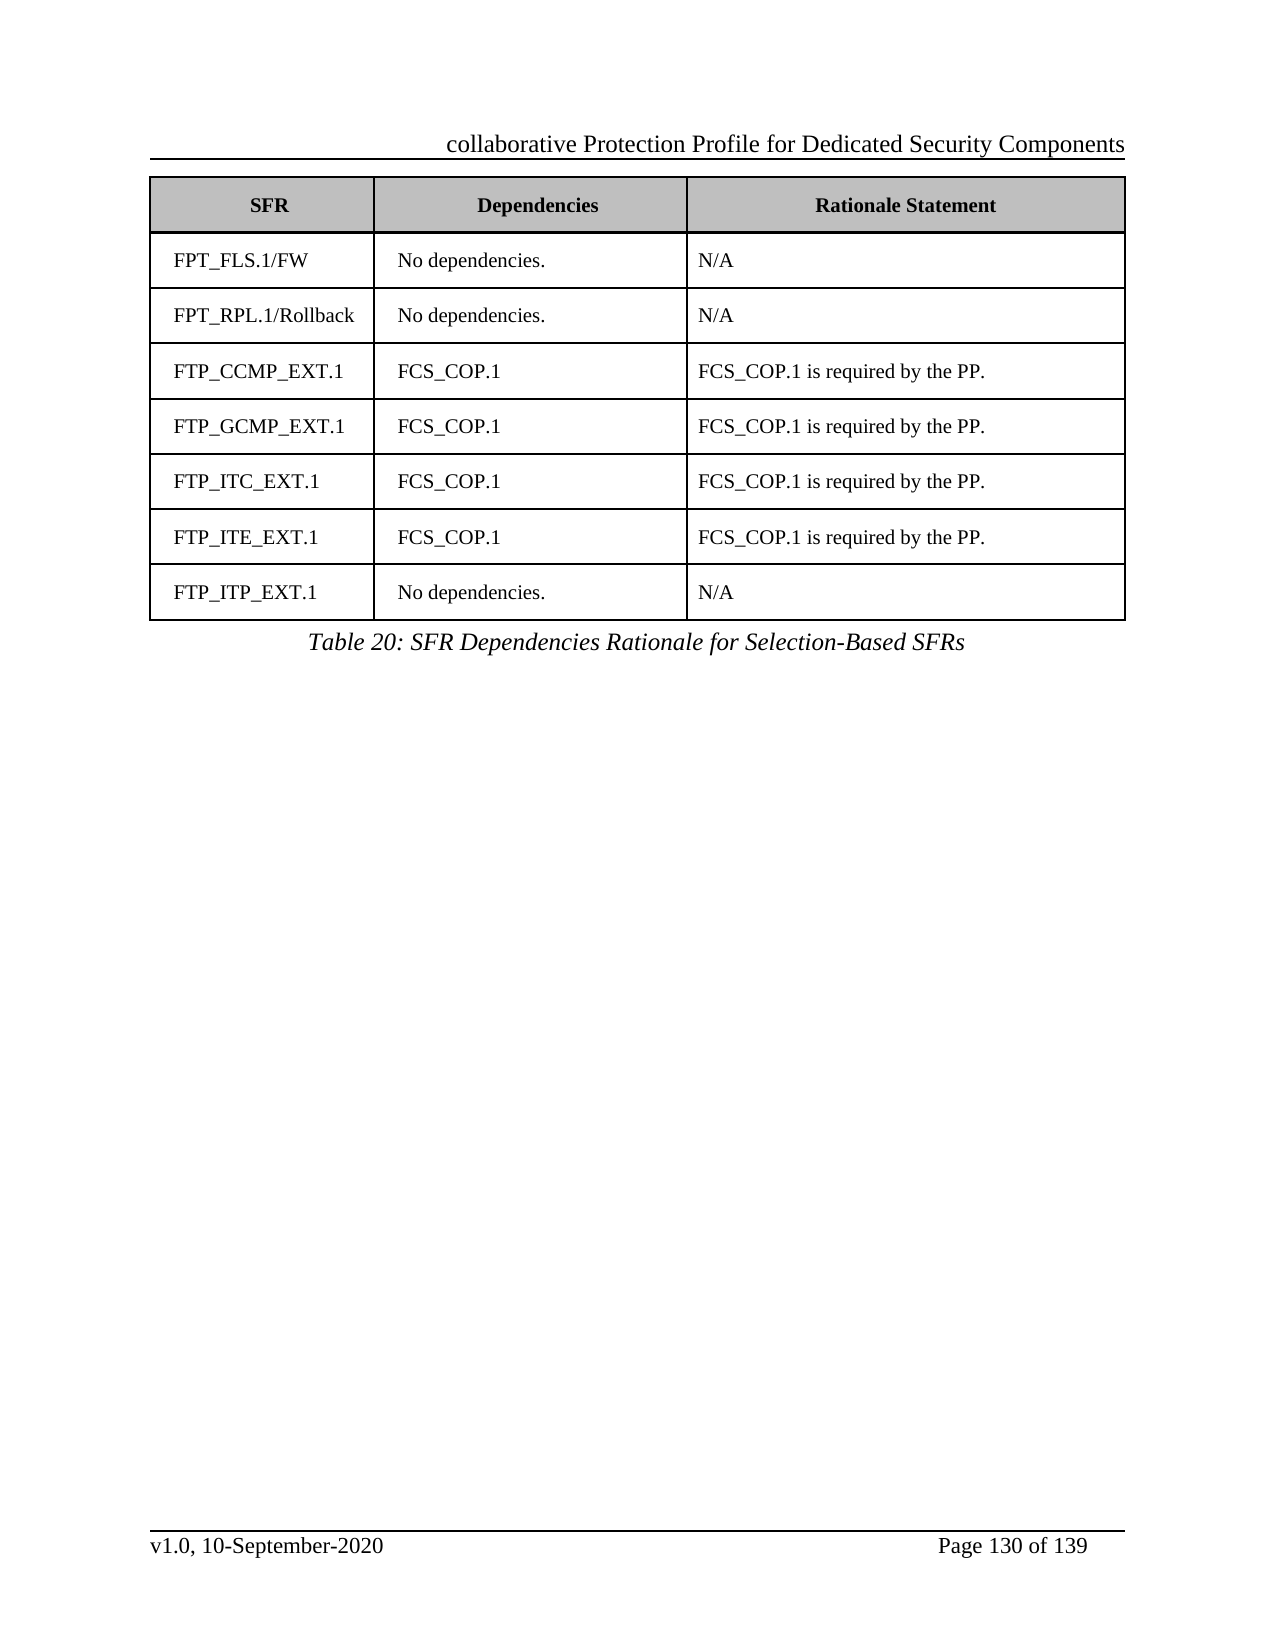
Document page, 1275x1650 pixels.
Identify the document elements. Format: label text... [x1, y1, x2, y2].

table_cell FCS_COP.1 is required by the PP. [688, 400, 1124, 453]
table_cell FCS_COP.1 [375, 455, 686, 508]
table_cell No dependencies. [375, 234, 686, 287]
table_cell FTP_CCMP_EXT.1 [151, 344, 373, 397]
table_header Dependencies [375, 178, 686, 231]
table_cell FPT_FLS.1/FW [151, 234, 373, 287]
table_cell FCS_COP.1 is required by the PP. [688, 344, 1124, 397]
table_cell FTP_ITE_EXT.1 [151, 510, 373, 563]
table_cell N/A [688, 565, 1124, 619]
table_cell FPT_RPL.1/Rollback [151, 289, 373, 342]
table_cell FCS_COP.1 [375, 344, 686, 397]
table_header Rationale Statement [688, 178, 1124, 231]
table_cell FTP_GCMP_EXT.1 [151, 400, 373, 453]
table_cell No dependencies. [375, 289, 686, 342]
table_cell FTP_ITP_EXT.1 [151, 565, 373, 619]
table_cell N/A [688, 289, 1124, 342]
table_cell No dependencies. [375, 565, 686, 619]
table_header SFR [151, 178, 373, 231]
table_cell FCS_COP.1 is required by the PP. [688, 455, 1124, 508]
table_cell FCS_COP.1 [375, 400, 686, 453]
table_cell FTP_ITC_EXT.1 [151, 455, 373, 508]
table_cell FCS_COP.1 is required by the PP. [688, 510, 1124, 563]
table_cell FCS_COP.1 [375, 510, 686, 563]
table_cell N/A [688, 234, 1124, 287]
